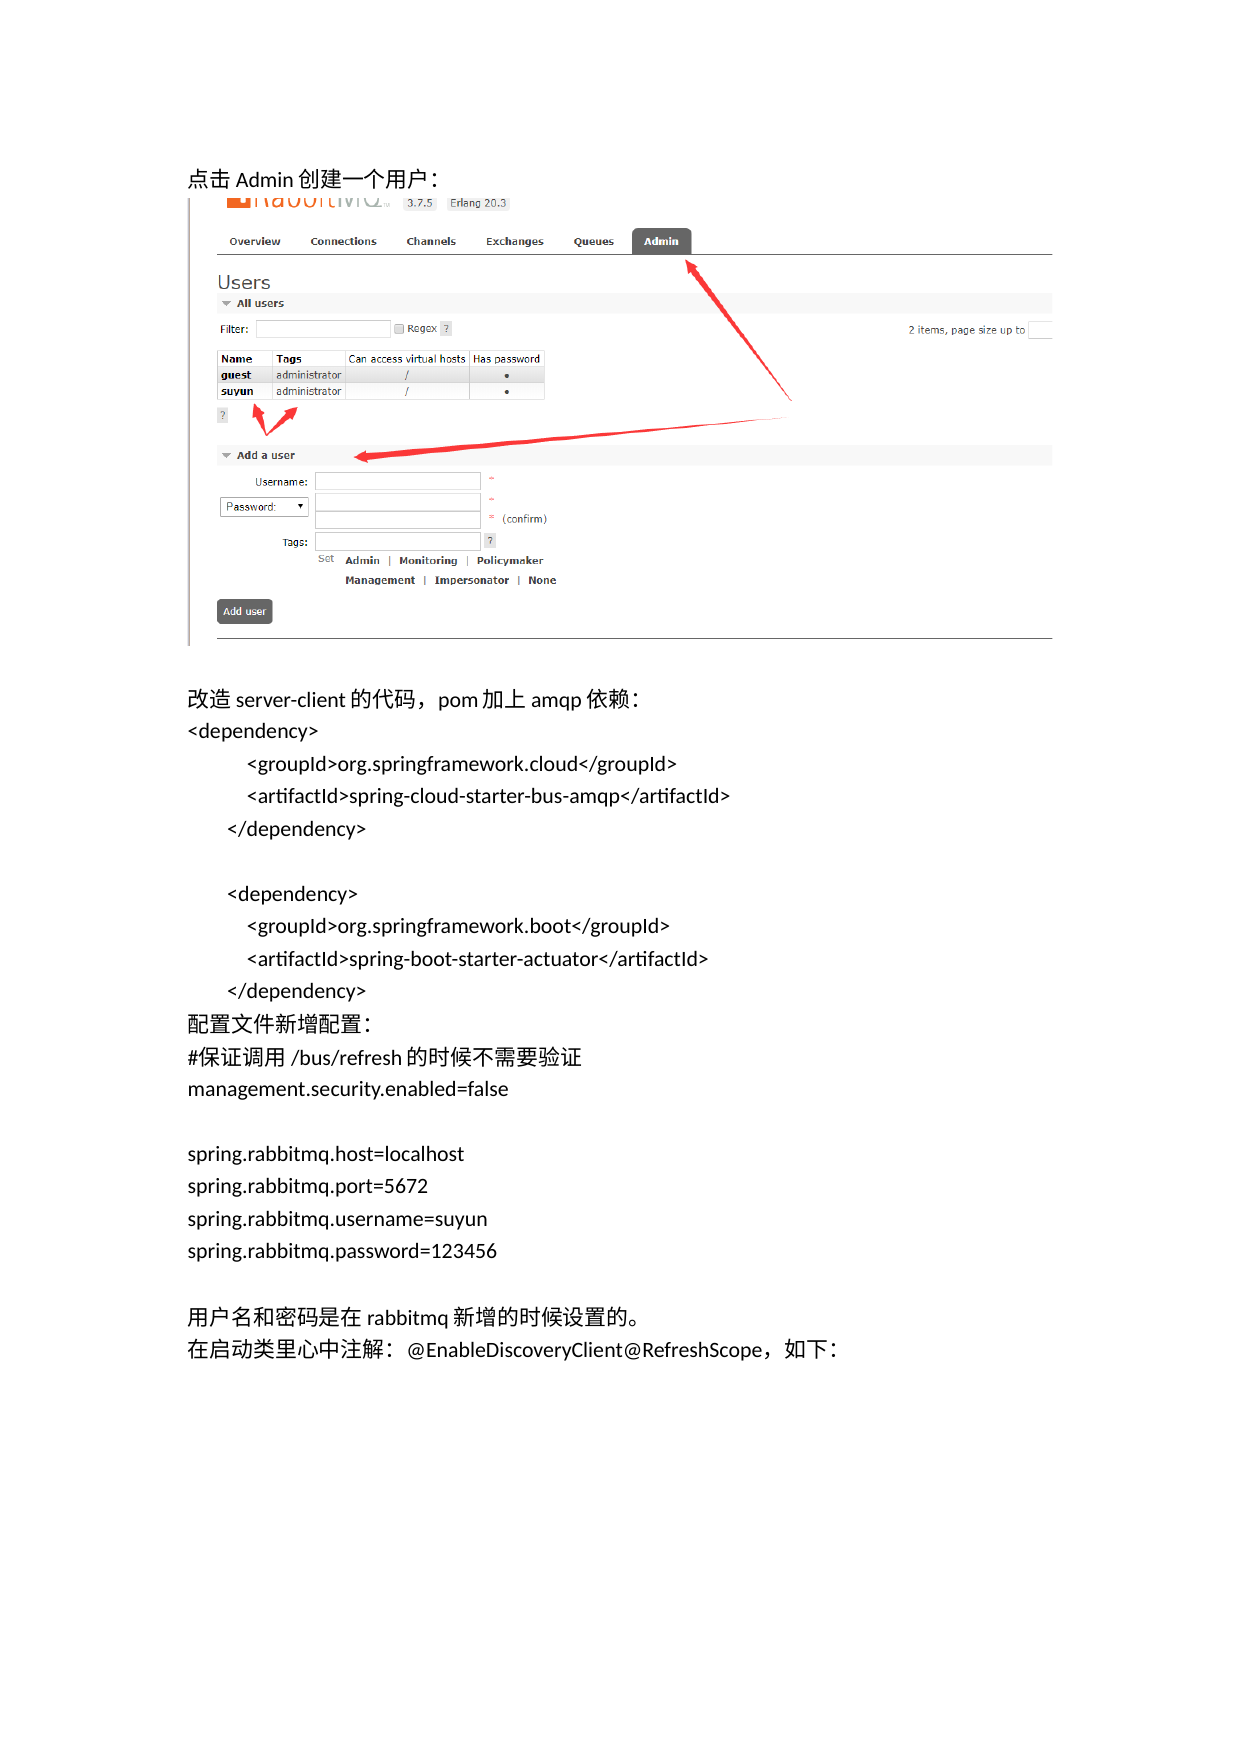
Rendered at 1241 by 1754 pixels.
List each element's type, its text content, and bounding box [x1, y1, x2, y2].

list </dependency> [187, 974, 1053, 1007]
list spring.rabbitmq.username=suyun [187, 1202, 1053, 1234]
list spring.rabbitmq.port=5672 [187, 1169, 1053, 1202]
list </dependency> [187, 812, 1053, 844]
list spring.rabbitmq.password=123456 [187, 1234, 1053, 1267]
list <groupId>org.springframework.cloud</groupId> [187, 747, 1053, 779]
list 点击Admin创建一个用户： [187, 162, 1053, 194]
list 配置文件新增配置： [187, 1007, 1053, 1039]
list #保证调用 /bus/refresh的时候不需要验证 [187, 1039, 1053, 1072]
list 在启动类里心中注解：@EnableDiscoveryClient@RefreshScope，如下： [187, 1332, 1053, 1364]
list 用户名和密码是在rabbitmq新增的时候设置的。 [187, 1299, 1053, 1332]
list management.security.enabled=false [187, 1072, 1053, 1104]
list <artifactId>spring-cloud-starter-bus-amqp</artifactId> [187, 779, 1053, 812]
picture [187, 198, 1053, 646]
list <groupId>org.springframework.boot</groupId> [187, 909, 1053, 942]
list <dependency> [187, 714, 1053, 747]
list spring.rabbitmq.host=localhost [187, 1137, 1053, 1169]
list <dependency> [187, 877, 1053, 909]
list <artifactId>spring-boot-starter-actuator</artifactId> [187, 942, 1053, 974]
list 改造server-client的代码，pom加上amqp依赖： [187, 682, 1053, 714]
